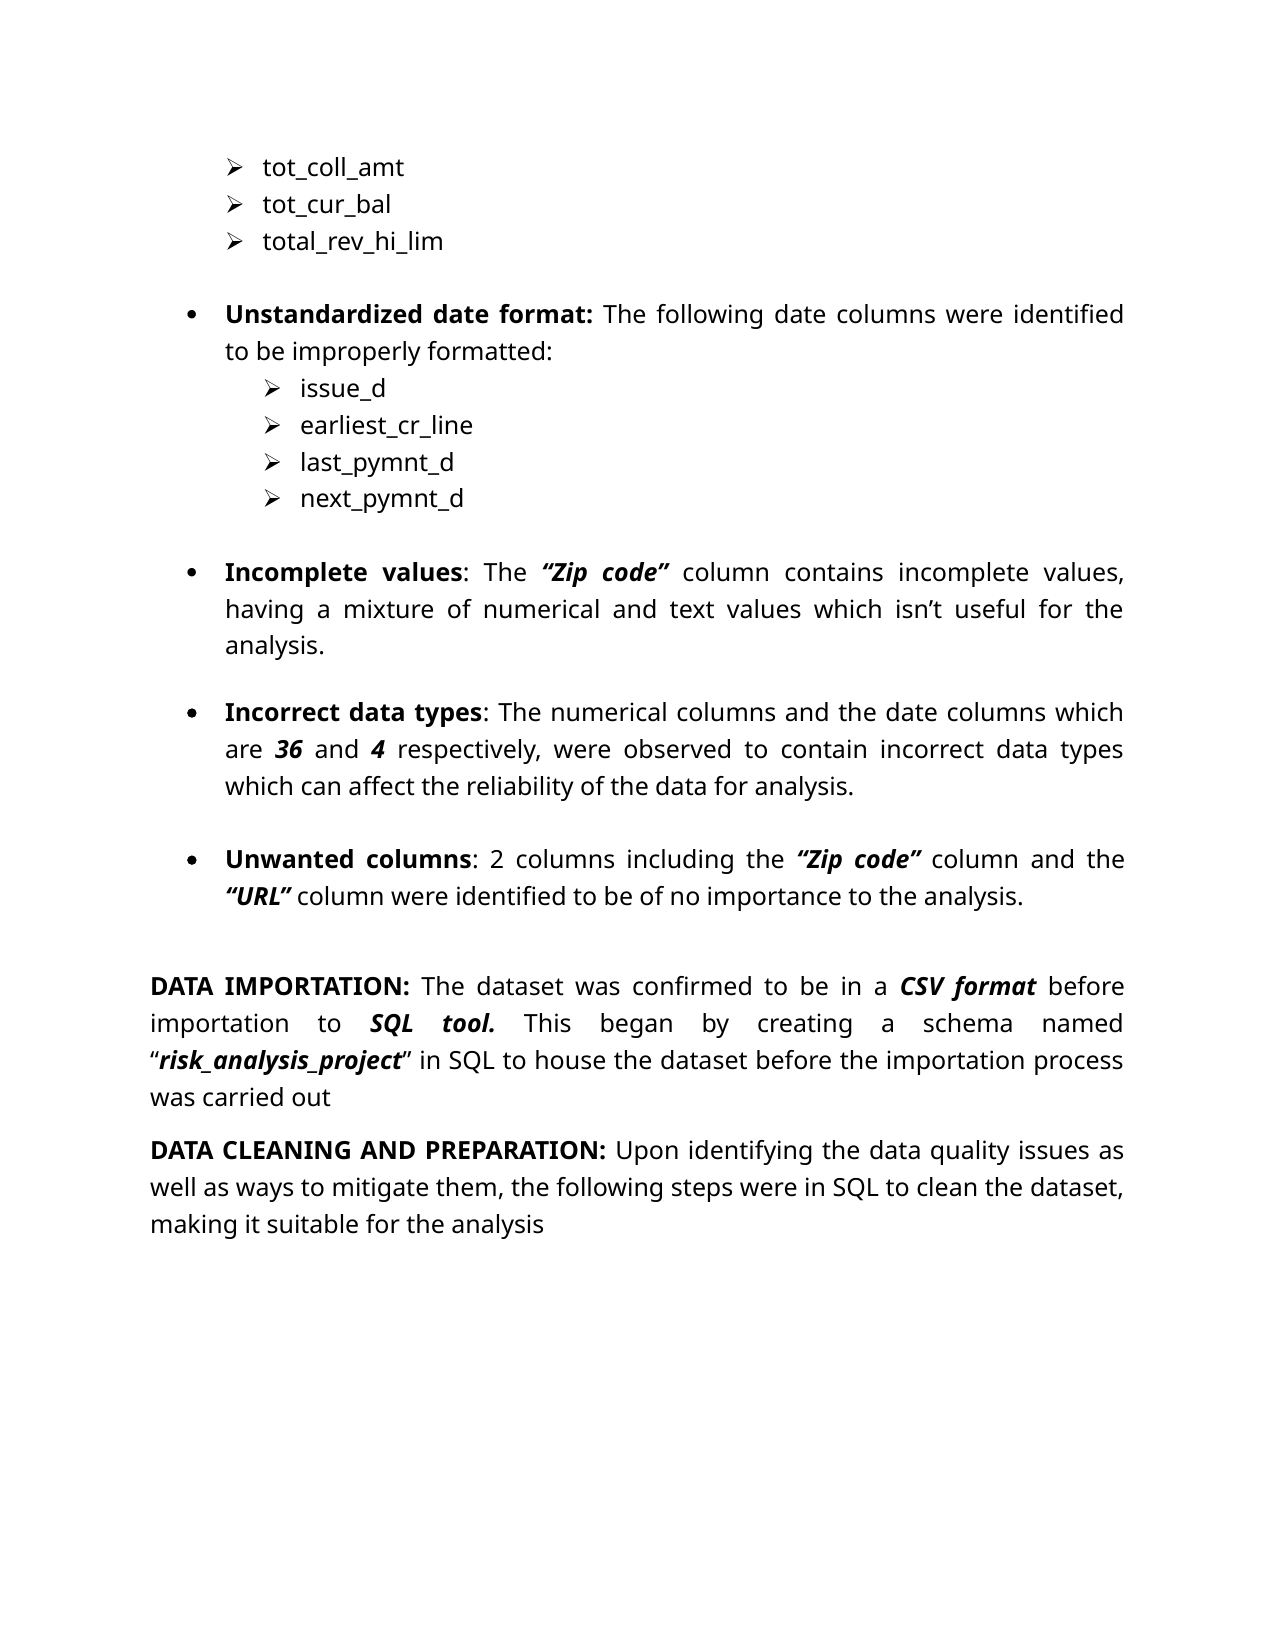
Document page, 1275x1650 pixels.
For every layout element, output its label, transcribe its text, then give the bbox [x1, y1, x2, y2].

list next_pymnt_d [262, 481, 1125, 515]
list tot_cur_bal [225, 187, 1125, 221]
list earliest_cr_line [262, 407, 1125, 441]
list Incorrect data types: The numerical columns and the date columns which are 36 and 4 respectively, were observed to contain incorrect data types which can affect the reliability of the data for analysis. [187, 695, 1125, 803]
text DATA IMPORTATION: The dataset was confirmed to be in a CSV format before importation to SQL tool. This began by creating a schema named “risk_analysis_project” in SQL to house the dataset before the importation process was carried out [150, 969, 1125, 1113]
list total_rev_hi_lim [225, 223, 1125, 258]
list Unstandardized date format: The following date columns were identified to be improperly formatted: [187, 297, 1125, 368]
list Unwanted columns: 2 columns including the “Zip code” column and the “URL” column were identified to be of no importance to the analysis. [187, 842, 1125, 913]
list tot_coll_amt [225, 150, 1125, 184]
list Incomplete values: The “Zip code” column contains incomplete values, having a mixture of numerical and text values which isn’t useful for the analysis. [187, 554, 1125, 662]
list last_pymnt_d [262, 444, 1125, 478]
list issue_d [262, 371, 1125, 405]
text DATA CLEANING AND PREPARATION: Upon identifying the data quality issues as well as ways to mitigate them, the following steps were in SQL to clean the dataset, making it suitable for the analysis [150, 1133, 1125, 1240]
